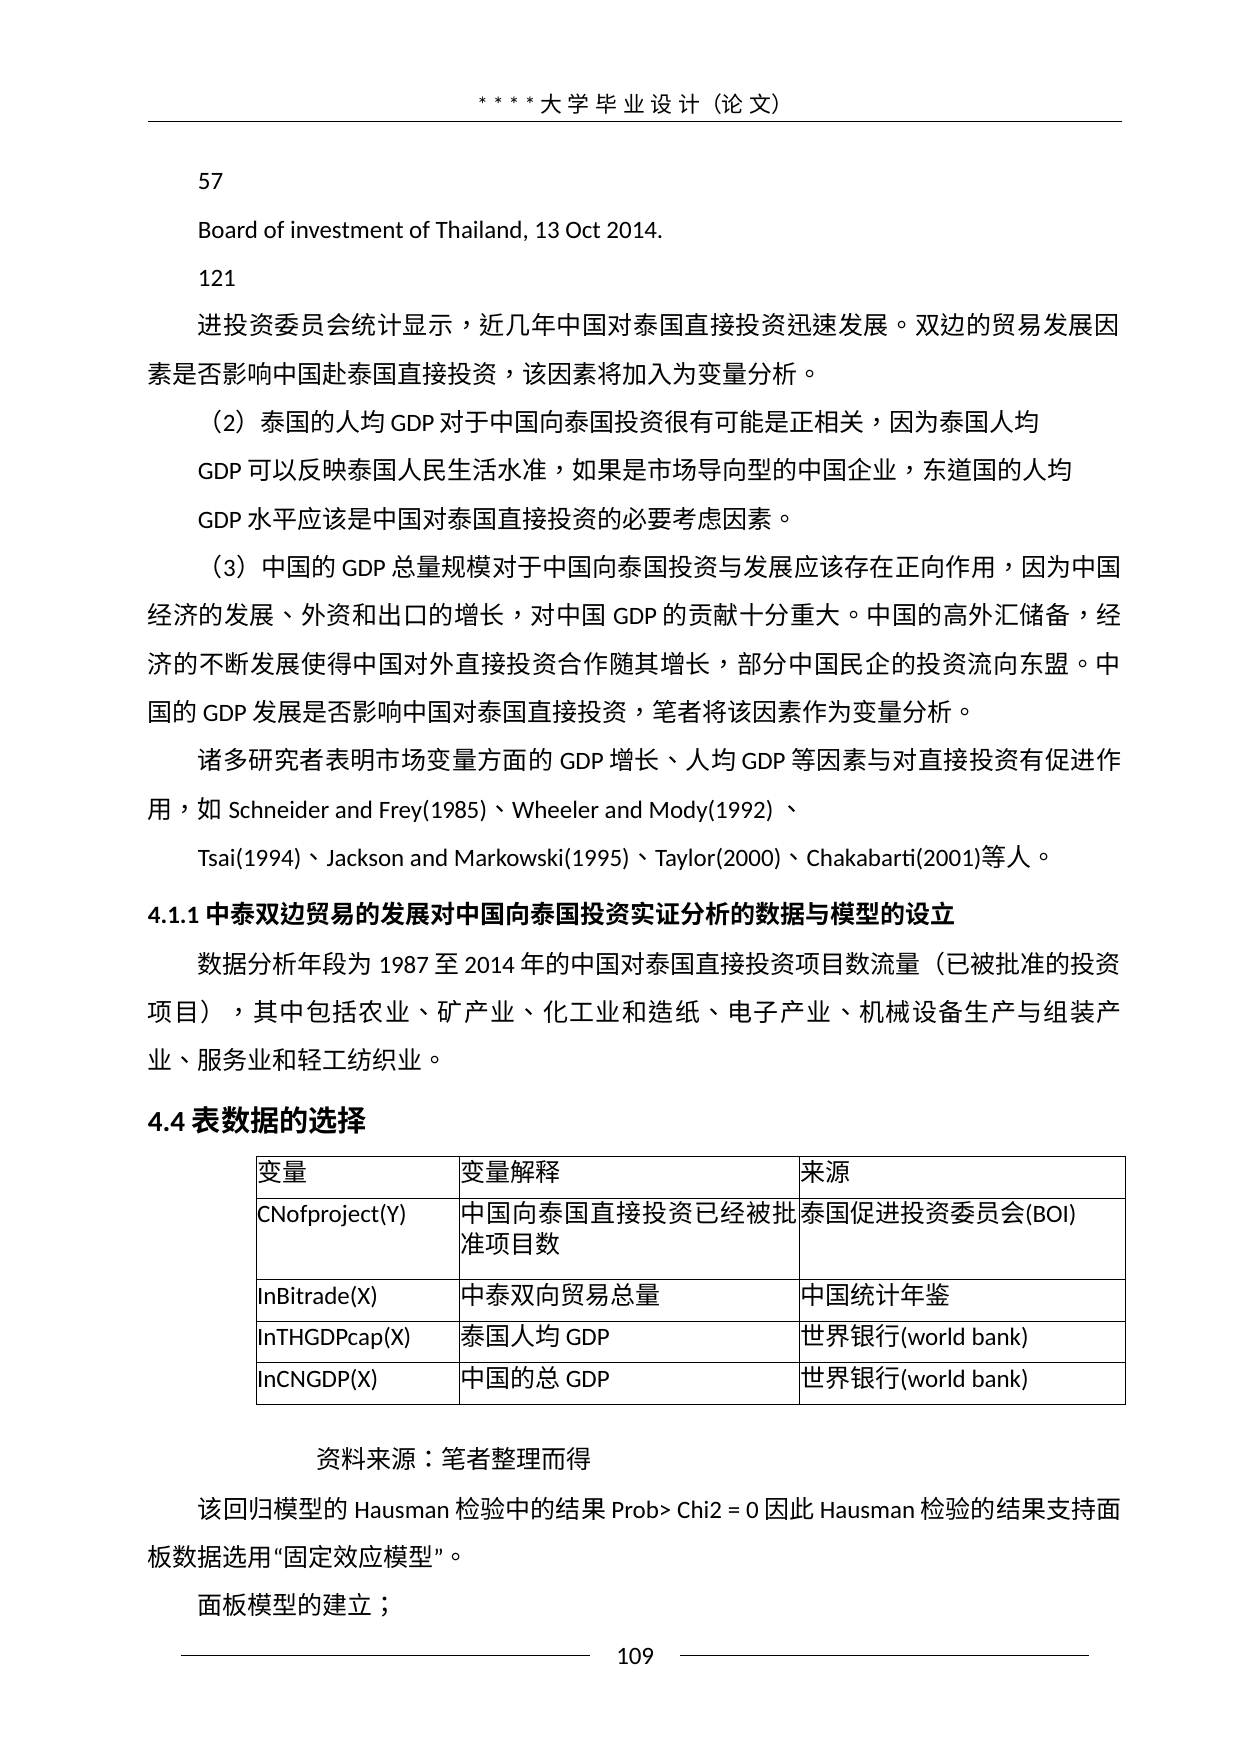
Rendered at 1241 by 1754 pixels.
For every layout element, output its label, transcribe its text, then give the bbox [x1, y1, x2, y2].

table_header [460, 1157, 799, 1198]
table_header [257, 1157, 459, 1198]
text 资料来源：笔者整理而得 [266, 1428, 1122, 1476]
subtitle 4.4 表数据的选择 [148, 1100, 1122, 1140]
text 121 [148, 244, 1122, 293]
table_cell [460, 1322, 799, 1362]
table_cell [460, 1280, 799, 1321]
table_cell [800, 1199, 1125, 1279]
text Board of investment of Thailand, 13 Oct 2014. [148, 196, 1122, 244]
text 数据分析年段为1987至2014年的中国对泰国直接投资项目数流量（已被批准的投资项目），其中包括农业、矿产业、化工业和造纸、电子产业、机械设备生产与组装产业、服务业和轻工纺织业。 [148, 931, 1122, 1076]
text 诸多研究者表明市场变量方面的GDP增长、人均GDP等因素与对直接投资有促进作用，如 Schneider and Frey(1985)、Wheeler and Mody(1992) 、 [148, 728, 1122, 824]
text 该回归模型的Hausman检验中的结果Prob> Chi2 = 0因此Hausman检验的结果支持面板数据选用“固定效应模型”。 [148, 1476, 1122, 1573]
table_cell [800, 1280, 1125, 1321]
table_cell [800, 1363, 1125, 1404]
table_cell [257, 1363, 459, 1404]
text 57 [148, 148, 1122, 196]
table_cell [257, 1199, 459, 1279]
text Tsai(1994)、Jackson and Markowski(1995)、Taylor(2000)、Chakabarti(2001)等人。 [148, 824, 1122, 873]
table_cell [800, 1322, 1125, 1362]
text 进投资委员会统计显示，近几年中国对泰国直接投资迅速发展。双边的贸易发展因素是否影响中国赴泰国直接投资，该因素将加入为变量分析。 [148, 293, 1122, 389]
text （2）泰国的人均GDP对于中国向泰国投资很有可能是正相关，因为泰国人均 [148, 389, 1122, 438]
text 面板模型的建立； [148, 1573, 1122, 1621]
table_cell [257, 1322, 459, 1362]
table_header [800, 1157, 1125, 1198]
text （3）中国的GDP总量规模对于中国向泰国投资与发展应该存在正向作用，因为中国经济的发展、外资和出口的增长，对中国GDP的贡献十分重大。中国的高外汇储备，经济的不断发展使得中国对外直接投资合作随其增长，部分中国民企的投资流向东盟。中国的GDP发展是否影响中国对泰国直接投资，笔者将该因素作为变量分析。 [148, 534, 1122, 728]
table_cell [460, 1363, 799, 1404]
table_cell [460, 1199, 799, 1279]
text GDP水平应该是中国对泰国直接投资的必要考虑因素。 [148, 486, 1122, 534]
subtitle 4.1.1 中泰双边贸易的发展对中国向泰国投资实证分析的数据与模型的设立 [148, 897, 1122, 931]
text GDP可以反映泰国人民生活水准，如果是市场导向型的中国企业，东道国的人均 [148, 438, 1122, 486]
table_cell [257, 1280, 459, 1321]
